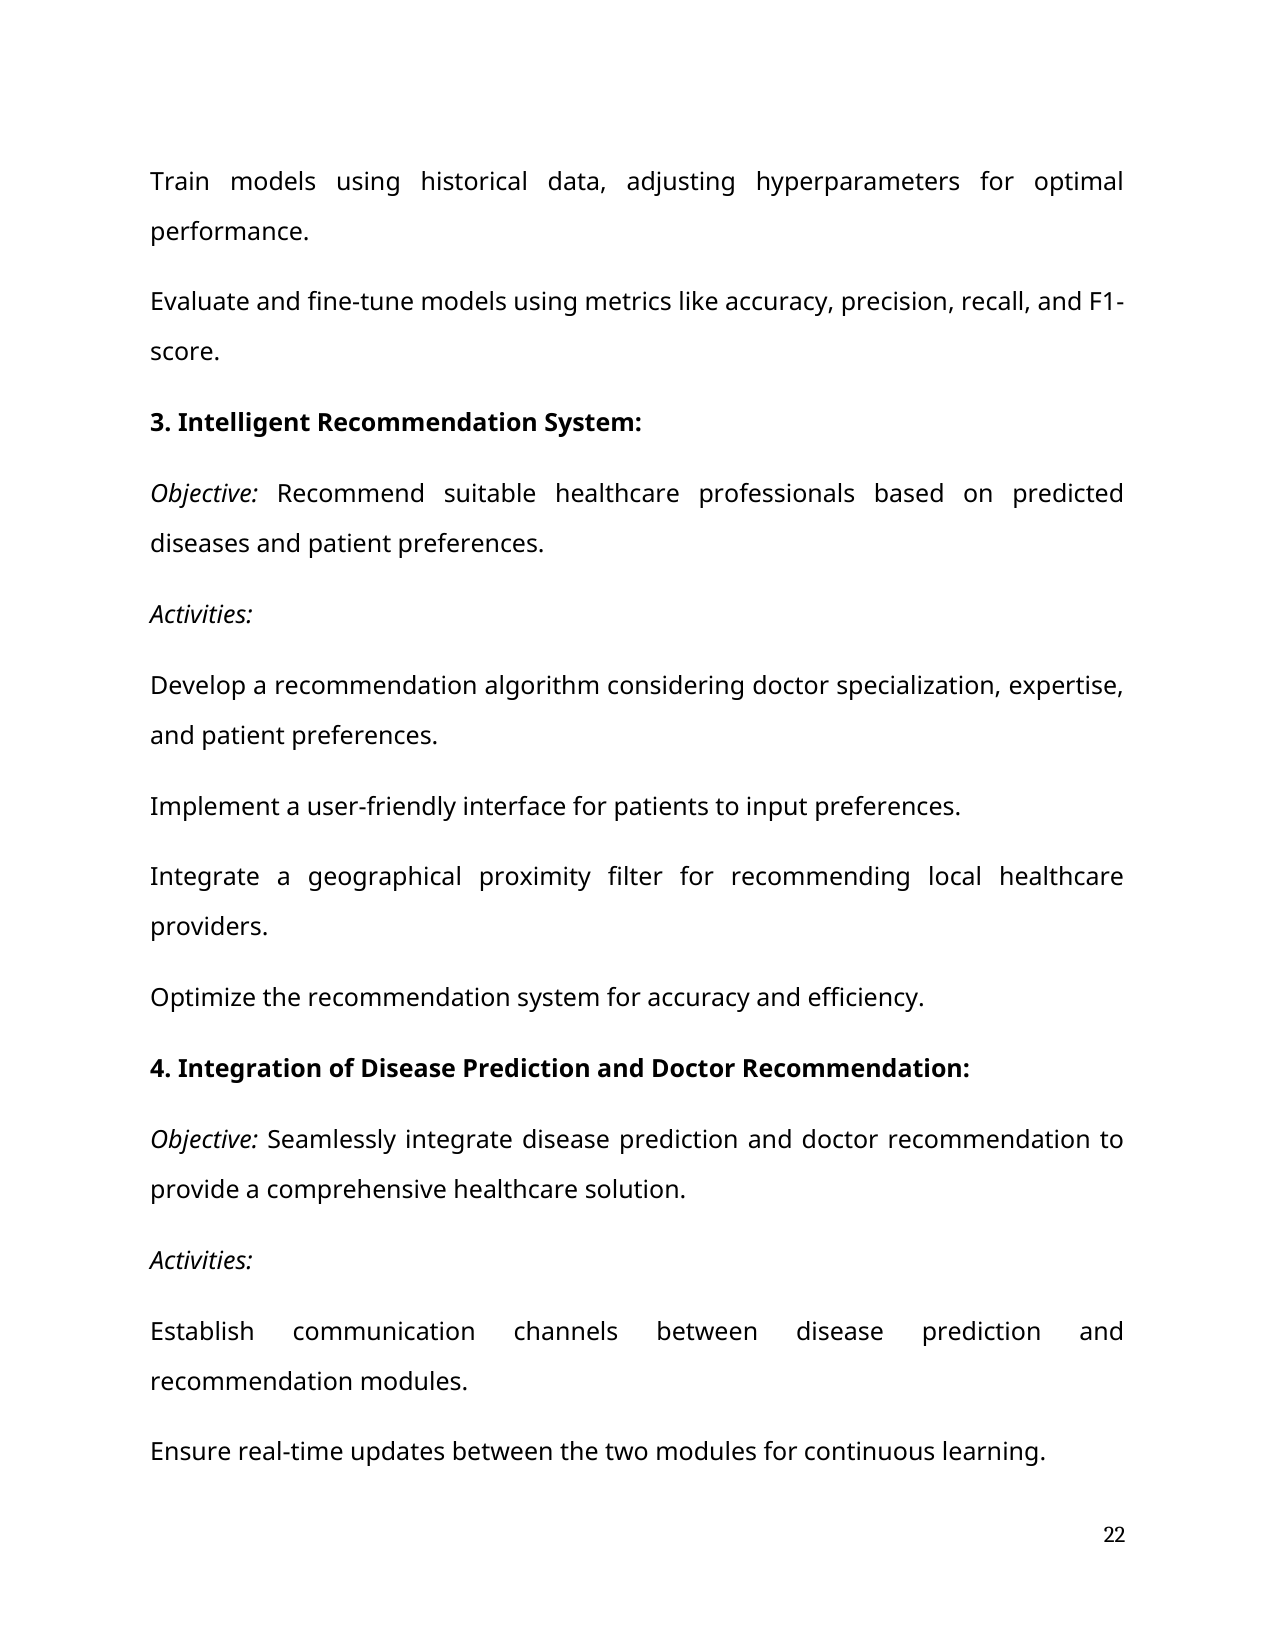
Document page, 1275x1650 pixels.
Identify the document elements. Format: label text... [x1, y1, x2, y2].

text Develop a recommendation algorithm considering doctor specialization, expertise, and patient preferences. [150, 654, 1125, 754]
text Objective: Seamlessly integrate disease prediction and doctor recommendation to provide a comprehensive healthcare solution. [150, 1108, 1125, 1208]
text Evaluate and fine-tune models using metrics like accuracy, precision, recall, and F1-score. [150, 271, 1125, 371]
text Activities: [150, 583, 1125, 633]
text 3. Intelligent Recommendation System: [150, 392, 1125, 442]
text Objective: Recommend suitable healthcare professionals based on predicted diseases and patient preferences. [150, 462, 1125, 562]
text Train models using historical data, adjusting hyperparameters for optimal performance. [150, 150, 1125, 250]
text Optimize the recommendation system for accuracy and efficiency. [150, 967, 1125, 1017]
text 4. Integration of Disease Prediction and Doctor Recommendation: [150, 1037, 1125, 1087]
text Ensure real-time updates between the two modules for continuous learning. [150, 1421, 1125, 1471]
text Activities: [150, 1229, 1125, 1279]
text Integrate a geographical proximity filter for recommending local healthcare providers. [150, 846, 1125, 946]
text Establish communication channels between disease prediction and recommendation modules. [150, 1300, 1125, 1400]
text Implement a user-friendly interface for patients to input preferences. [150, 775, 1125, 825]
